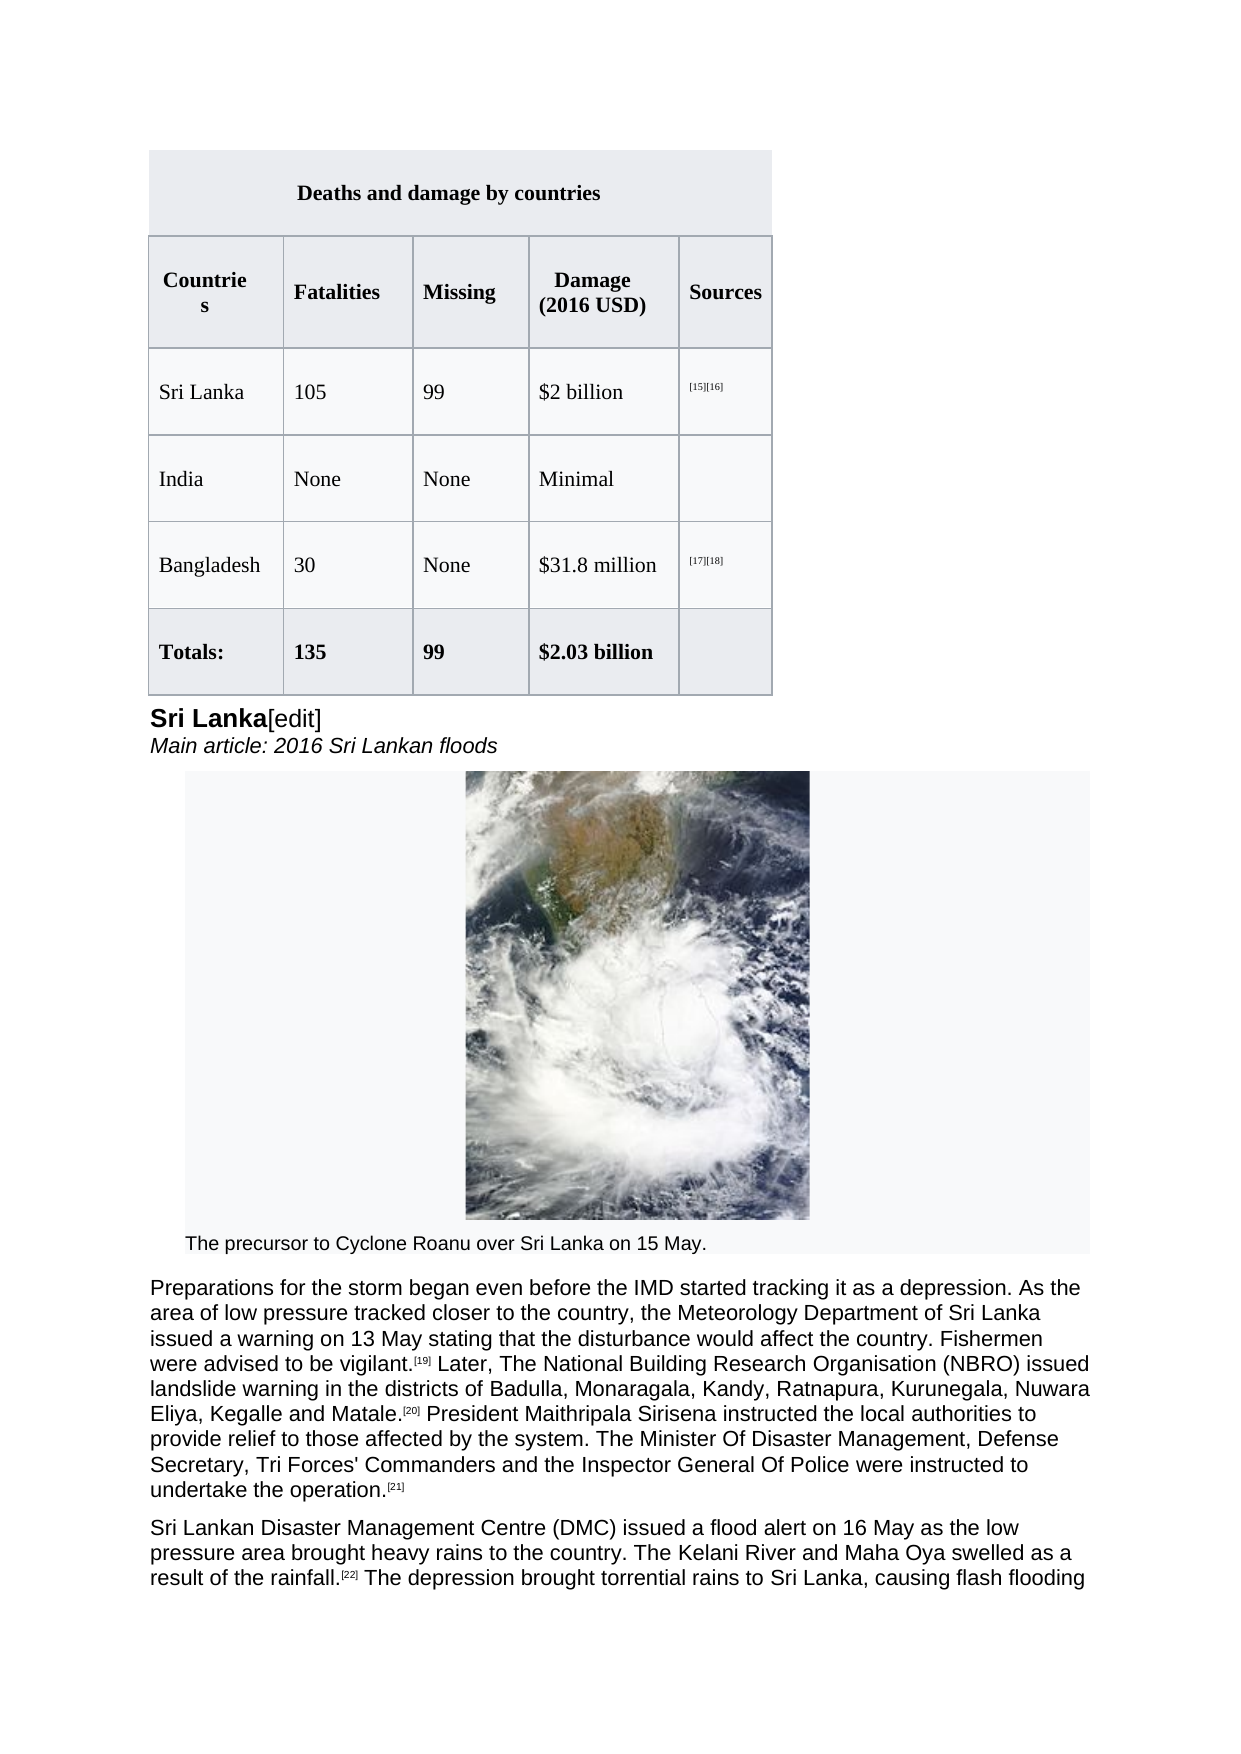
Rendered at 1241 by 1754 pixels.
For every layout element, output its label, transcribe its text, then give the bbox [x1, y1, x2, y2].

table_cell Totals: [149, 609, 283, 694]
table_cell 99 [414, 349, 528, 434]
table_cell $2 billion [530, 349, 678, 434]
table_cell [17][18] [680, 522, 771, 607]
table_cell [680, 609, 771, 694]
table_cell 30 [284, 522, 412, 607]
table_cell [15][16] [680, 349, 771, 434]
text Main article: 2016 Sri Lankan floods [150, 733, 1090, 758]
table_cell Missing [414, 237, 528, 347]
table_cell 105 [284, 349, 412, 434]
table_cell Sources [680, 237, 771, 347]
table_cell Sri Lanka [149, 349, 283, 434]
table_cell Countries [149, 237, 283, 347]
table_cell Minimal [530, 436, 678, 521]
table_cell $31.8 million [530, 522, 678, 607]
table_cell [680, 436, 771, 521]
table_cell $2.03 billion [530, 609, 678, 694]
table_cell 99 [414, 609, 528, 694]
table_cell None [414, 436, 528, 521]
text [150, 1514, 1090, 1590]
table_cell Damage (2016 USD) [530, 237, 678, 347]
table_cell None [414, 522, 528, 607]
table_cell India [149, 436, 283, 521]
picture [465, 771, 810, 1220]
text Preparations for the storm began even before the IMD started tracking it as a depression. As the area of low pressure tracked closer to the country, the Meteorology Department of Sri Lanka issued a warning on 13 May stating that the disturbance would affect the country. Fishermen were advised to be vigilant.[19] Later, The National Building Research Organisation (NBRO) issued landslide warning in the districts of Badulla, Monaragala, Kandy, Ratnapura, Kurunegala, Nuwara Eliya, Kegalle and Matale.[20] President Maithripala Sirisena instructed the local authorities to provide relief to those affected by the system. The Minister Of Disaster Management, Defense Secretary, Tri Forces' Commanders and the Inspector General Of Police were instructed to undertake the operation.[21] [150, 1275, 1090, 1502]
table_header Deaths and damage by countries [149, 150, 772, 235]
table_cell None [284, 436, 412, 521]
table_cell Bangladesh [149, 522, 283, 607]
text The precursor to Cyclone Roanu over Sri Lanka on 15 May. [185, 1219, 1090, 1254]
text Sri Lanka[edit] [150, 703, 1090, 733]
table_cell Fatalities [284, 237, 412, 347]
table_cell 135 [284, 609, 412, 694]
